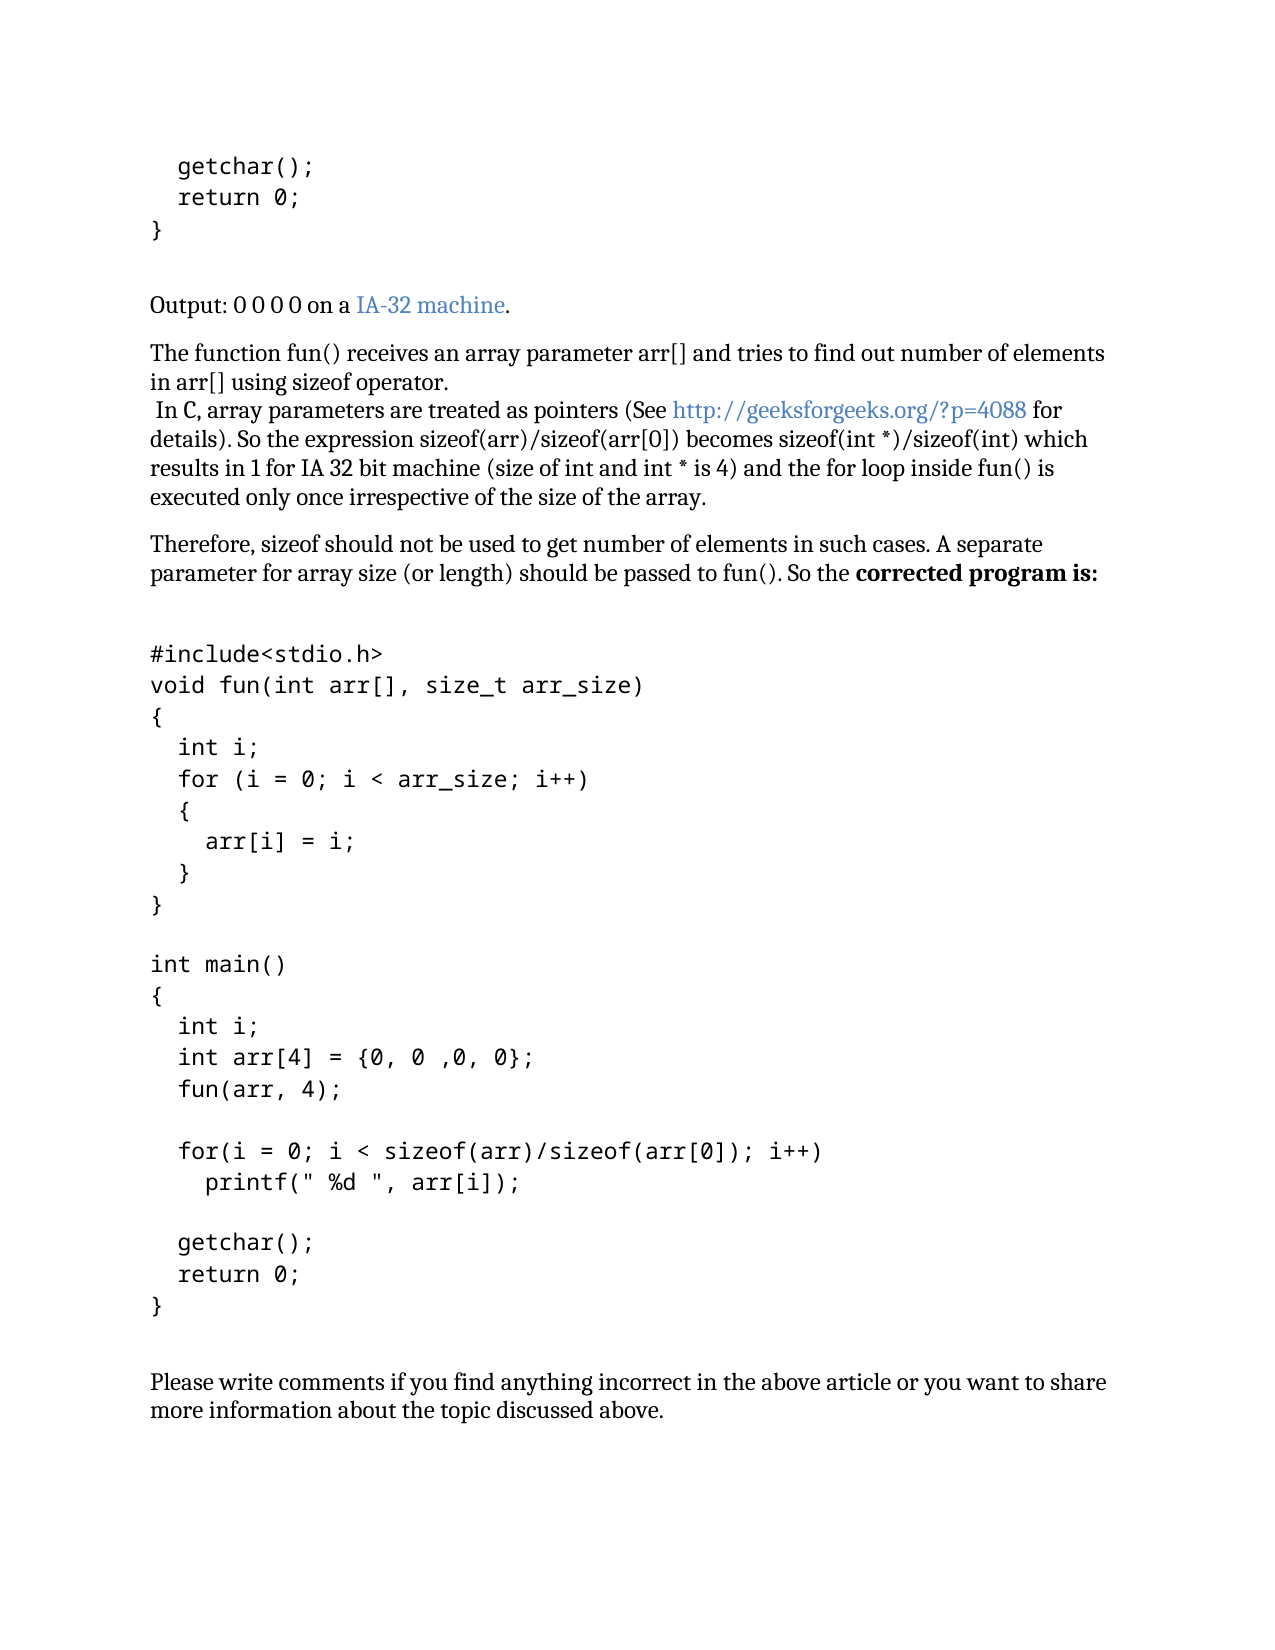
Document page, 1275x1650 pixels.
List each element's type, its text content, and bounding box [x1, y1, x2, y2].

text The function fun() receives an array parameter arr[] and tries to find out number of elements in arr[] using sizeof operator. In C, array parameters are treated as pointers (See http://geeksforgeeks.org/?p=4088 for details). So the expression sizeof(arr)/sizeof(arr[0]) becomes sizeof(int *)/sizeof(int) which results in 1 for IA 32 bit machine (size of int and int * is 4) and the for loop inside fun() is executed only once irrespective of the size of the array. [150, 339, 1125, 511]
text Please write comments if you find anything incorrect in the above article or you want to share more information about the topic discussed above. [150, 1367, 1125, 1425]
text #include<stdio.h> void fun(int arr[], size_t arr_size) { int i; for (i = 0; i < arr_size; i++) { arr[i] = i; } } int main() { int i; int arr[4] = {0, 0 ,0, 0}; fun(arr, 4); for(i = 0; i < sizeof(arr)/sizeof(arr[0]); i++) printf(" %d ", arr[i]); getchar(); return 0; } [150, 606, 1125, 1349]
text Output: 0 0 0 0 on a IA-32 machine. [150, 291, 1125, 320]
text Therefore, sizeof should not be used to get number of elements in such cases. A separate parameter for array size (or length) should be passed to fun(). So the corrected program is: [150, 530, 1125, 587]
